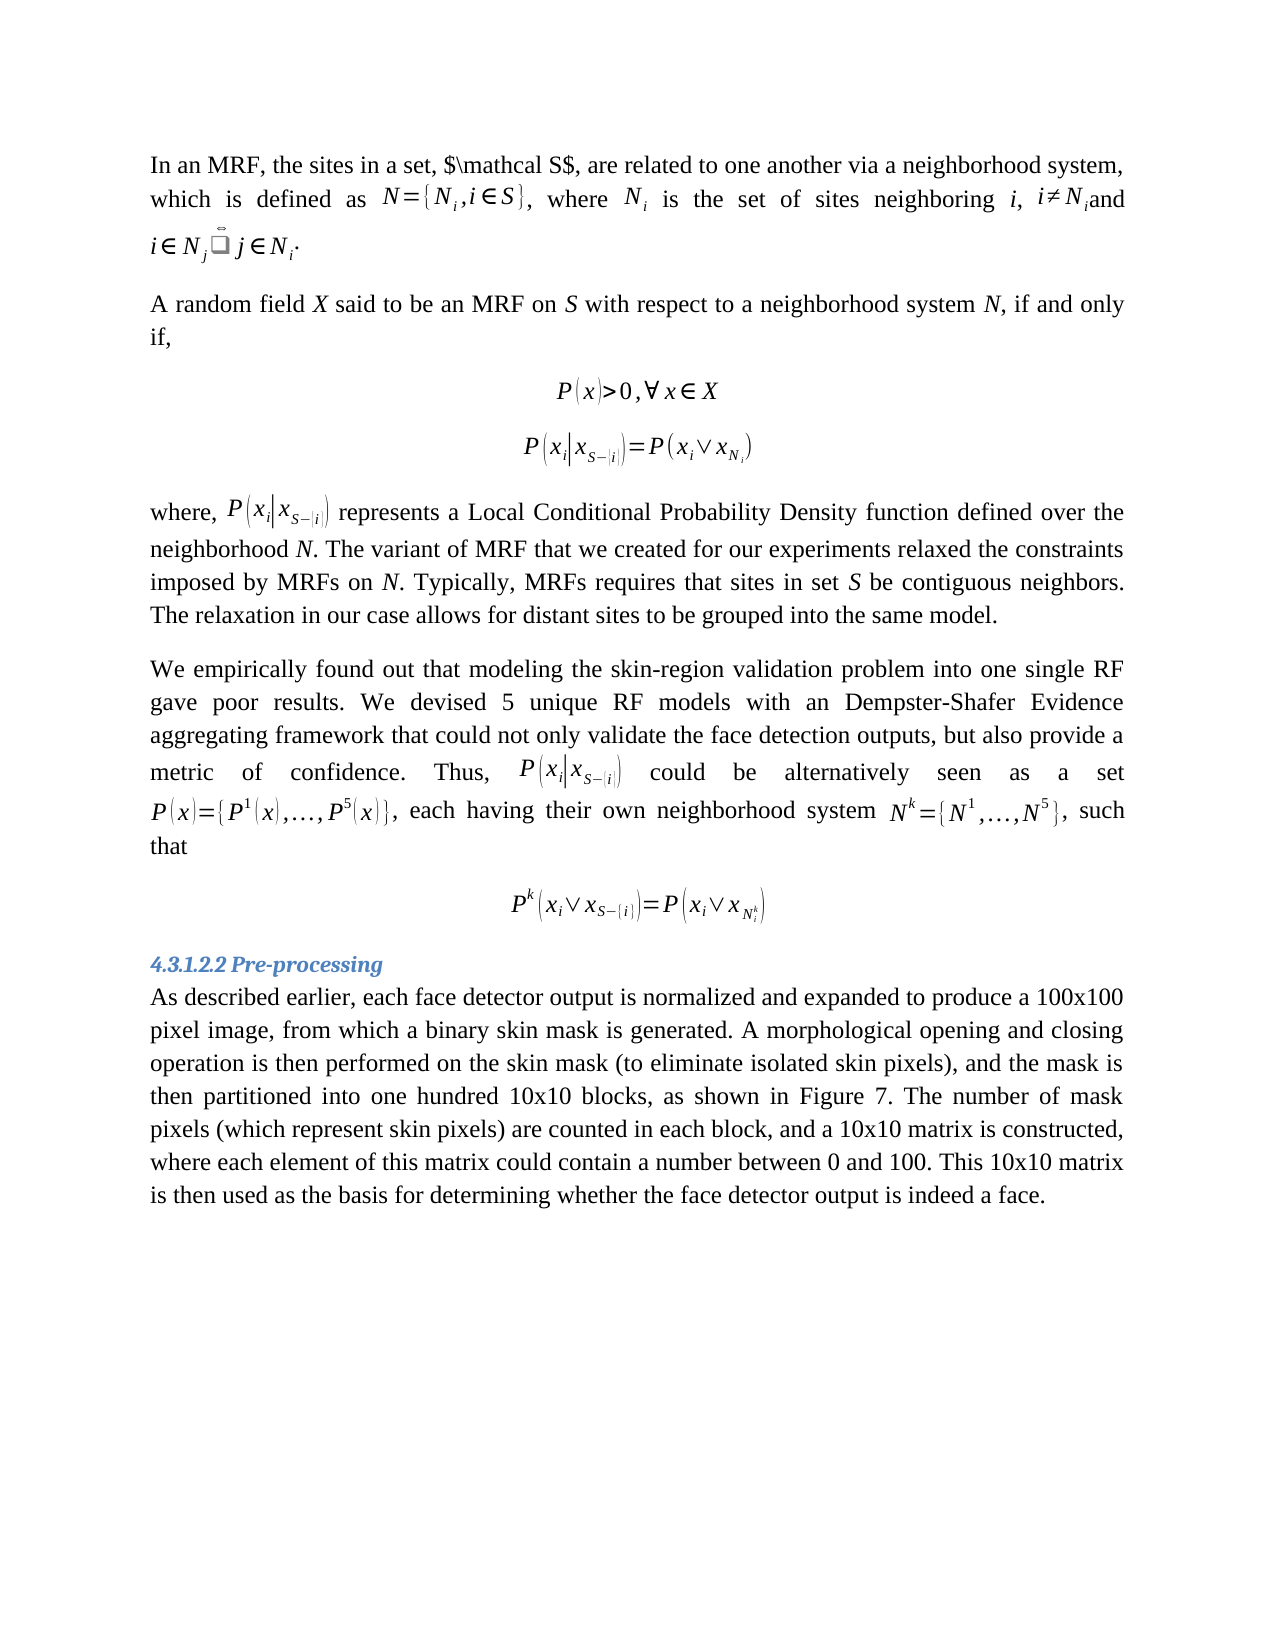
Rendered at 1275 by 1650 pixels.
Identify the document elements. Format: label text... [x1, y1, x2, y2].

text As described earlier, each face detector output is normalized and expanded to produce a 100x100 pixel image, from which a binary skin mask is generated. A morphological opening and closing operation is then performed on the skin mask (to eliminate isolated skin pixels), and the mask is then partitioned into one hundred 10x10 blocks, as shown in Figure 7. The number of mask pixels (which represent skin pixels) are counted in each block, and a 10x10 matrix is constructed, where each element of this matrix could contain a number between 0 and 100. This 10x10 matrix is then used as the basis for determining whether the face detector output is indeed a face. [150, 982, 1125, 1209]
text We empirically found out that modeling the skin-region validation problem into one single RF gave poor results. We devised 5 unique RF models with an Dempster-Shafer Evidence aggregating framework that could not only validate the face detection outputs, but also provide a metric of confidence. Thus, could be alternatively seen as a set , each having their own neighborhood system , such that [150, 654, 1125, 860]
text A random field X said to be an MRF on S with respect to a neighborhood system N, if and only if, [150, 289, 1125, 350]
subtitle 4.3.1.2.2 Pre-processing [150, 952, 1125, 978]
text In an MRF, the sites in a set, $\mathcal S$, are related to one another via a neighborhood system, which is defined as , where is the set of sites neighboring i, and . [150, 150, 1125, 263]
text where, represents a Local Conditional Probability Density function defined over the neighborhood N. The variant of MRF that we created for our experiments relaxed the constraints imposed by MRFs on N. Typically, MRFs requires that sites in set S be contiguous neighbors. The relaxation in our case allows for distant sites to be grouped into the same model. [150, 493, 1125, 629]
